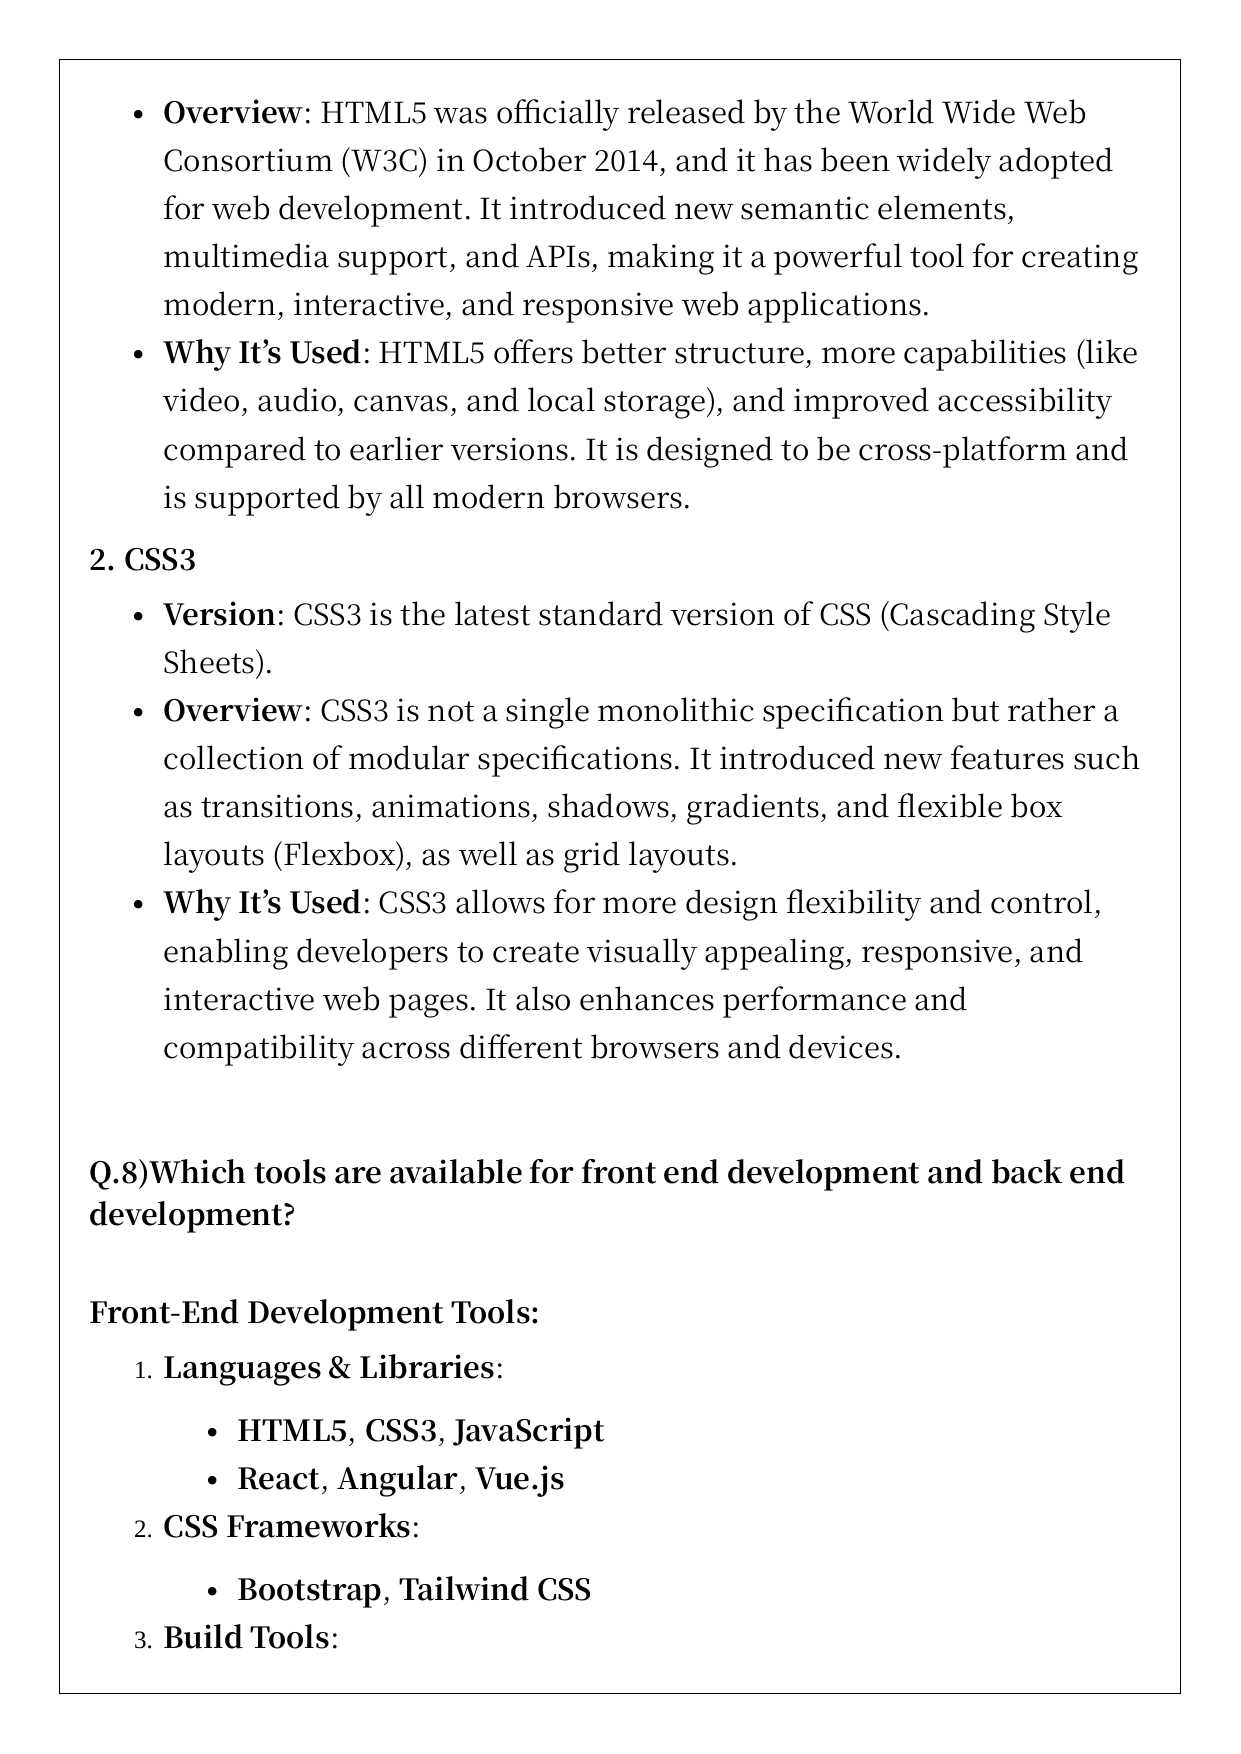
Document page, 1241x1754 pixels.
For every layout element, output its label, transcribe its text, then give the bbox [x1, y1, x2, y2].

list HTML5, CSS3, JavaScript [208, 1407, 1151, 1449]
subtitle Front-End Development Tools: [89, 1290, 1151, 1332]
list Why It’s Used: HTML5 offers better structure, more capabilities (like video, audio, canvas, and local storage), and improved accessibility compared to earlier versions. It is designed to be cross-platform and is supported by all modern browsers. [134, 330, 1151, 516]
list Version: CSS3 is the latest standard version of CSS (Cascading Style Sheets). [134, 592, 1151, 682]
subtitle 2. CSS3 [89, 537, 1151, 579]
text Q.8)Which tools are available for front end development and back end development? [89, 1150, 1151, 1234]
list Overview: CSS3 is not a single monolithic specification but rather a collection of modular specifications. It introduced new features such as transitions, animations, shadows, gradients, and flexible box layouts (Flexbox), as well as grid layouts. [134, 688, 1151, 874]
list React, Angular, Vue.js [208, 1456, 1151, 1497]
list Languages & Libraries: [134, 1345, 1151, 1387]
list CSS Frameworks: [134, 1504, 1151, 1546]
list Overview: HTML5 was officially released by the World Wide Web Consortium (W3C) in October 2014, and it has been widely adopted for web development. It introduced new semantic elements, multimedia support, and APIs, making it a powerful tool for creating modern, interactive, and responsive web applications. [134, 89, 1151, 324]
list Bootstrap, Tailwind CSS [208, 1566, 1151, 1608]
list Why It’s Used: CSS3 allows for more design flexibility and control, enabling developers to create visually appealing, responsive, and interactive web pages. It also enhances performance and compatibility across different browsers and devices. [134, 880, 1151, 1067]
list Build Tools: [134, 1614, 1151, 1656]
